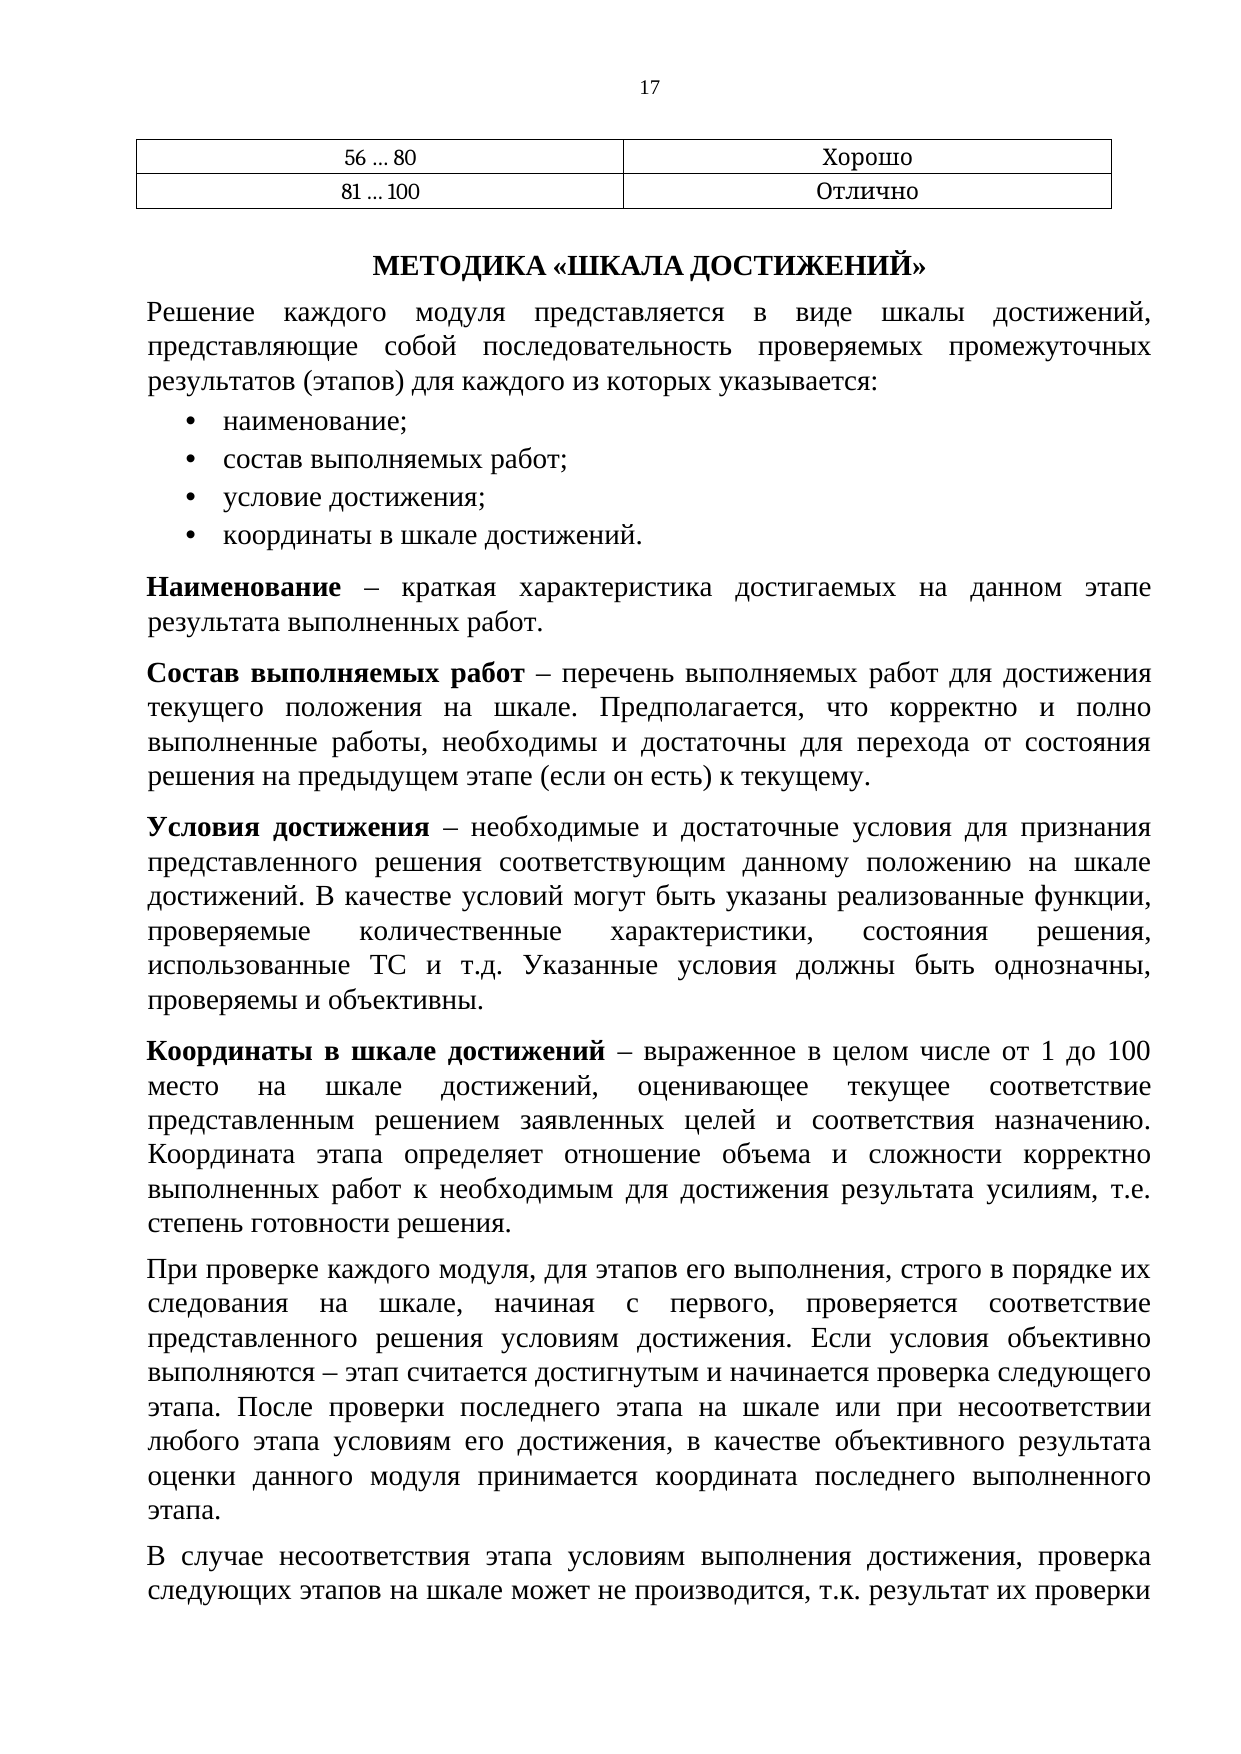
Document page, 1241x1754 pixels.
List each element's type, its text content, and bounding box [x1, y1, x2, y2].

text Решение каждого модуля представляется в виде шкалы достижений, представляющие собой последовательность проверяемых промежуточных результатов (этапов) для каждого из которых указывается: [146, 294, 1152, 396]
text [146, 1538, 1152, 1606]
list состав выполняемых работ; [185, 441, 1152, 475]
list условие достижения; [185, 479, 1152, 513]
subtitle МЕТОДИКА «ШКАЛА ДОСТИЖЕНИЙ» [189, 248, 1110, 282]
list координаты в шкале достижений. [185, 517, 1152, 551]
table_cell Хорошо [624, 140, 1111, 173]
text Координаты в шкале достижений – выраженное в целом числе от 1 до 100 место на шкале достижений, оценивающее текущее соответствие представленным решением заявленных целей и соответствия назначению. Координата этапа определяет отношение объема и сложности корректно выполненных работ к необходимым для достижения результата усилиям, т.е. степень готовности решения. [146, 1033, 1152, 1239]
text Условия достижения – необходимые и достаточные условия для признания представленного решения соответствующим данному положению на шкале достижений. В качестве условий могут быть указаны реализованные функции, проверяемые количественные характеристики, состояния решения, использованные ТС и т.д. Указанные условия должны быть однозначны, проверяемы и объективны. [146, 809, 1152, 1015]
list наименование; [185, 403, 1152, 437]
table_cell Отлично [624, 174, 1111, 208]
table_cell 81 … 100 [137, 174, 623, 208]
text При проверке каждого модуля, для этапов его выполнения, строго в порядке их следования на шкале, начиная с первого, проверяется соответствие представленного решения условиям достижения. Если условия объективно выполняются – этап считается достигнутым и начинается проверка следующего этапа. После проверки последнего этапа на шкале или при несоответствии любого этапа условиям его достижения, в качестве объективного результата оценки данного модуля принимается координата последнего выполненного этапа. [146, 1251, 1152, 1526]
text Состав выполняемых работ – перечень выполняемых работ для достижения текущего положения на шкале. Предполагается, что корректно и полно выполненные работы, необходимы и достаточны для перехода от состояния решения на предыдущем этапе (если он есть) к текущему. [146, 655, 1152, 792]
text Наименование – краткая характеристика достигаемых на данном этапе результата выполненных работ. [146, 569, 1152, 637]
table_cell 56 … 80 [137, 140, 623, 173]
